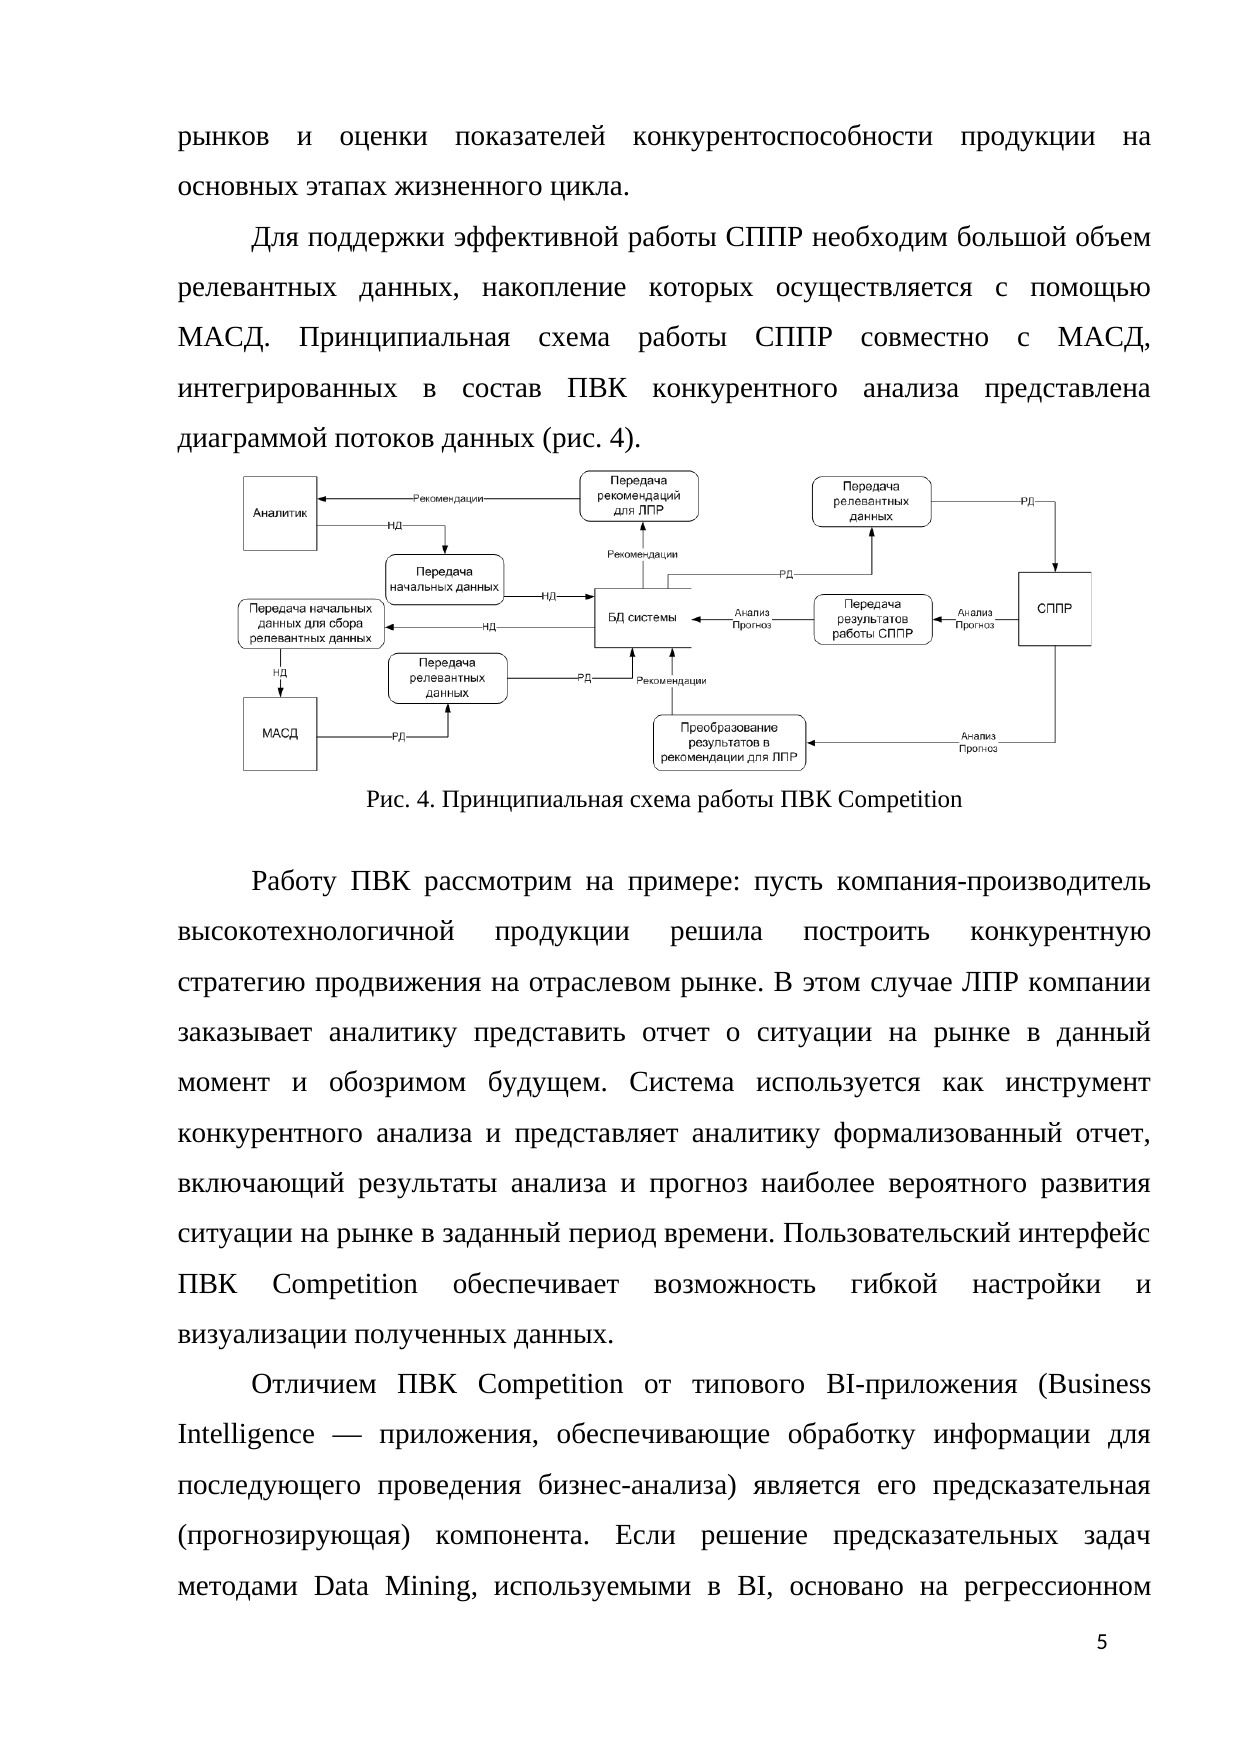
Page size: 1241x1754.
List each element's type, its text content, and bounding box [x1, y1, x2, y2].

text Рис. 4. Принципиальная схема работы ПВК Competition [177, 784, 1152, 813]
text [177, 118, 1152, 202]
text Для поддержки эффективной работы СППР необходим большой объем релевантных данных, накопление которых осуществляется с помощью МАСД. Принципиальная схема работы СППР совместно с МАСД, интегрированных в состав ПВК конкурентного анализа представлена диаграммой потоков данных (рис. 4). [177, 219, 1152, 453]
text Работу ПВК рассмотрим на примере: пусть компания-производитель высокотехнологичной продукции решила построить конкурентную стратегию продвижения на отраслевом рынке. В этом случае ЛПР компании заказывает аналитику представить отчет о ситуации на рынке в данный момент и обозримом будущем. Система используется как инструмент конкурентного анализа и представляет аналитику формализованный отчет, включающий результаты анализа и прогноз наиболее вероятного развития ситуации на рынке в заданный период времени. Пользовательский интерфейс ПВК Competition обеспечивает возможность гибкой настройки и визуализации полученных данных. [177, 863, 1152, 1349]
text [177, 1366, 1152, 1601]
picture [237, 470, 1092, 771]
